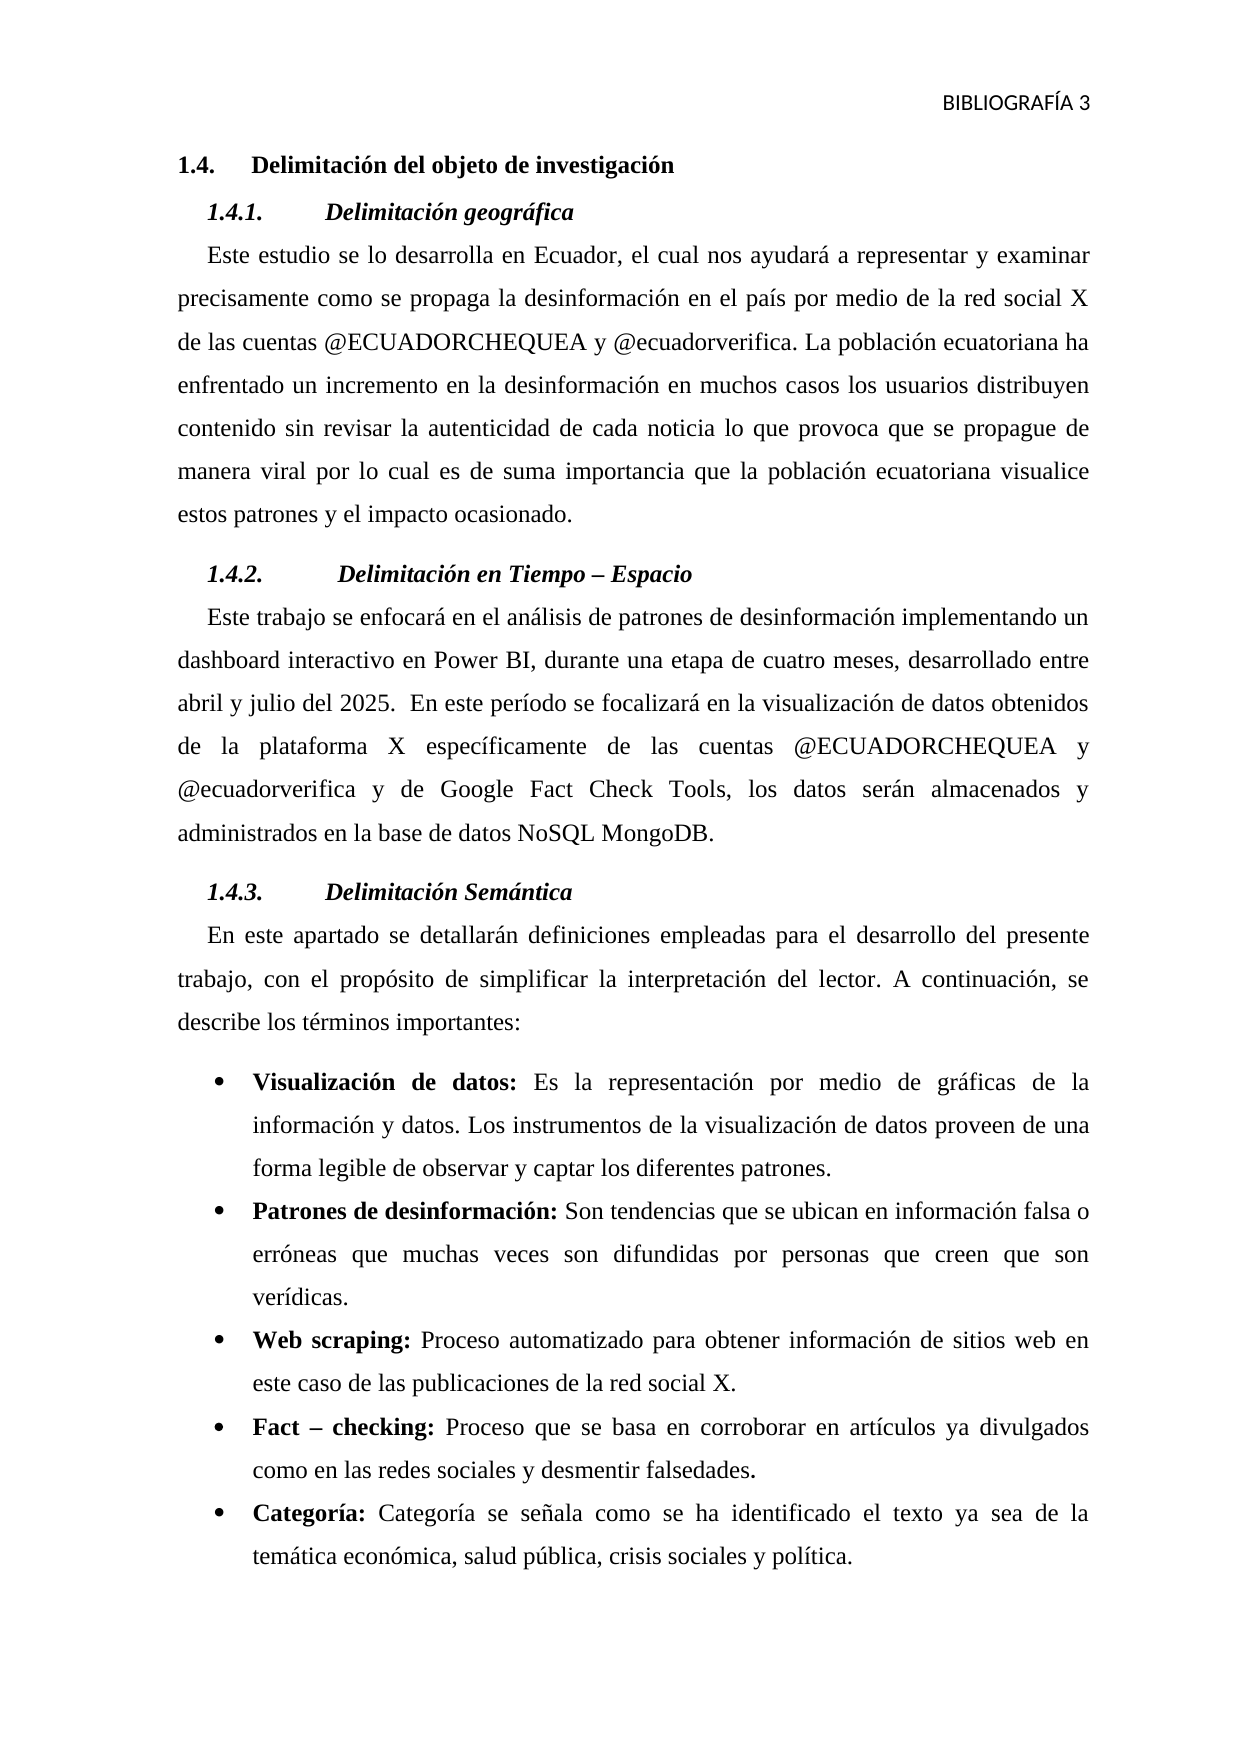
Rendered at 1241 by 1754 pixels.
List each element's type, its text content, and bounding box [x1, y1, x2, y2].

list Visualización de datos: Es la representación por medio de gráficas de la información y datos. Los instrumentos de la visualización de datos proveen de una forma legible de observar y captar los diferentes patrones. [215, 1067, 1090, 1182]
text Este trabajo se enfocará en el análisis de patrones de desinformación implementando un dashboard interactivo en Power BI, durante una etapa de cuatro meses, desarrollado entre abril y julio del 2025. En este período se focalizará en la visualización de datos obtenidos de la plataforma X específicamente de las cuentas @ECUADORCHEQUEA y @ecuadorverifica y de Google Fact Check Tools, los datos serán almacenados y administrados en la base de datos NoSQL MongoDB. [177, 602, 1090, 846]
list Web scraping: Proceso automatizado para obtener información de sitios web en este caso de las publicaciones de la red social X. [215, 1325, 1090, 1397]
list Categoría: Categoría se señala como se ha identificado el texto ya sea de la temática económica, salud pública, crisis sociales y política. [215, 1498, 1090, 1570]
text En este apartado se detallarán definiciones empleadas para el desarrollo del presente trabajo, con el propósito de simplificar la interpretación del lector. A continuación, se describe los términos importantes: [177, 921, 1090, 1036]
subtitle Delimitación Semántica [177, 877, 1090, 906]
subtitle Delimitación en Tiempo – Espacio [177, 559, 1090, 588]
subtitle Delimitación geográfica [177, 197, 1090, 226]
list Patrones de desinformación: Son tendencias que se ubican en información falsa o erróneas que muchas veces son difundidas por personas que creen que son verídicas. [215, 1196, 1090, 1311]
subtitle Delimitación del objeto de investigación [177, 150, 1090, 179]
list Fact – checking: Proceso que se basa en corroborar en artículos ya divulgados como en las redes sociales y desmentir falsedades. [215, 1412, 1090, 1484]
text Este estudio se lo desarrolla en Ecuador, el cual nos ayudará a representar y examinar precisamente como se propaga la desinformación en el país por medio de la red social X de las cuentas @ECUADORCHEQUEA y @ecuadorverifica. La población ecuatoriana ha enfrentado un incremento en la desinformación en muchos casos los usuarios distribuyen contenido sin revisar la autenticidad de cada noticia lo que provoca que se propague de manera viral por lo cual es de suma importancia que la población ecuatoriana visualice estos patrones y el impacto ocasionado. [177, 240, 1090, 528]
